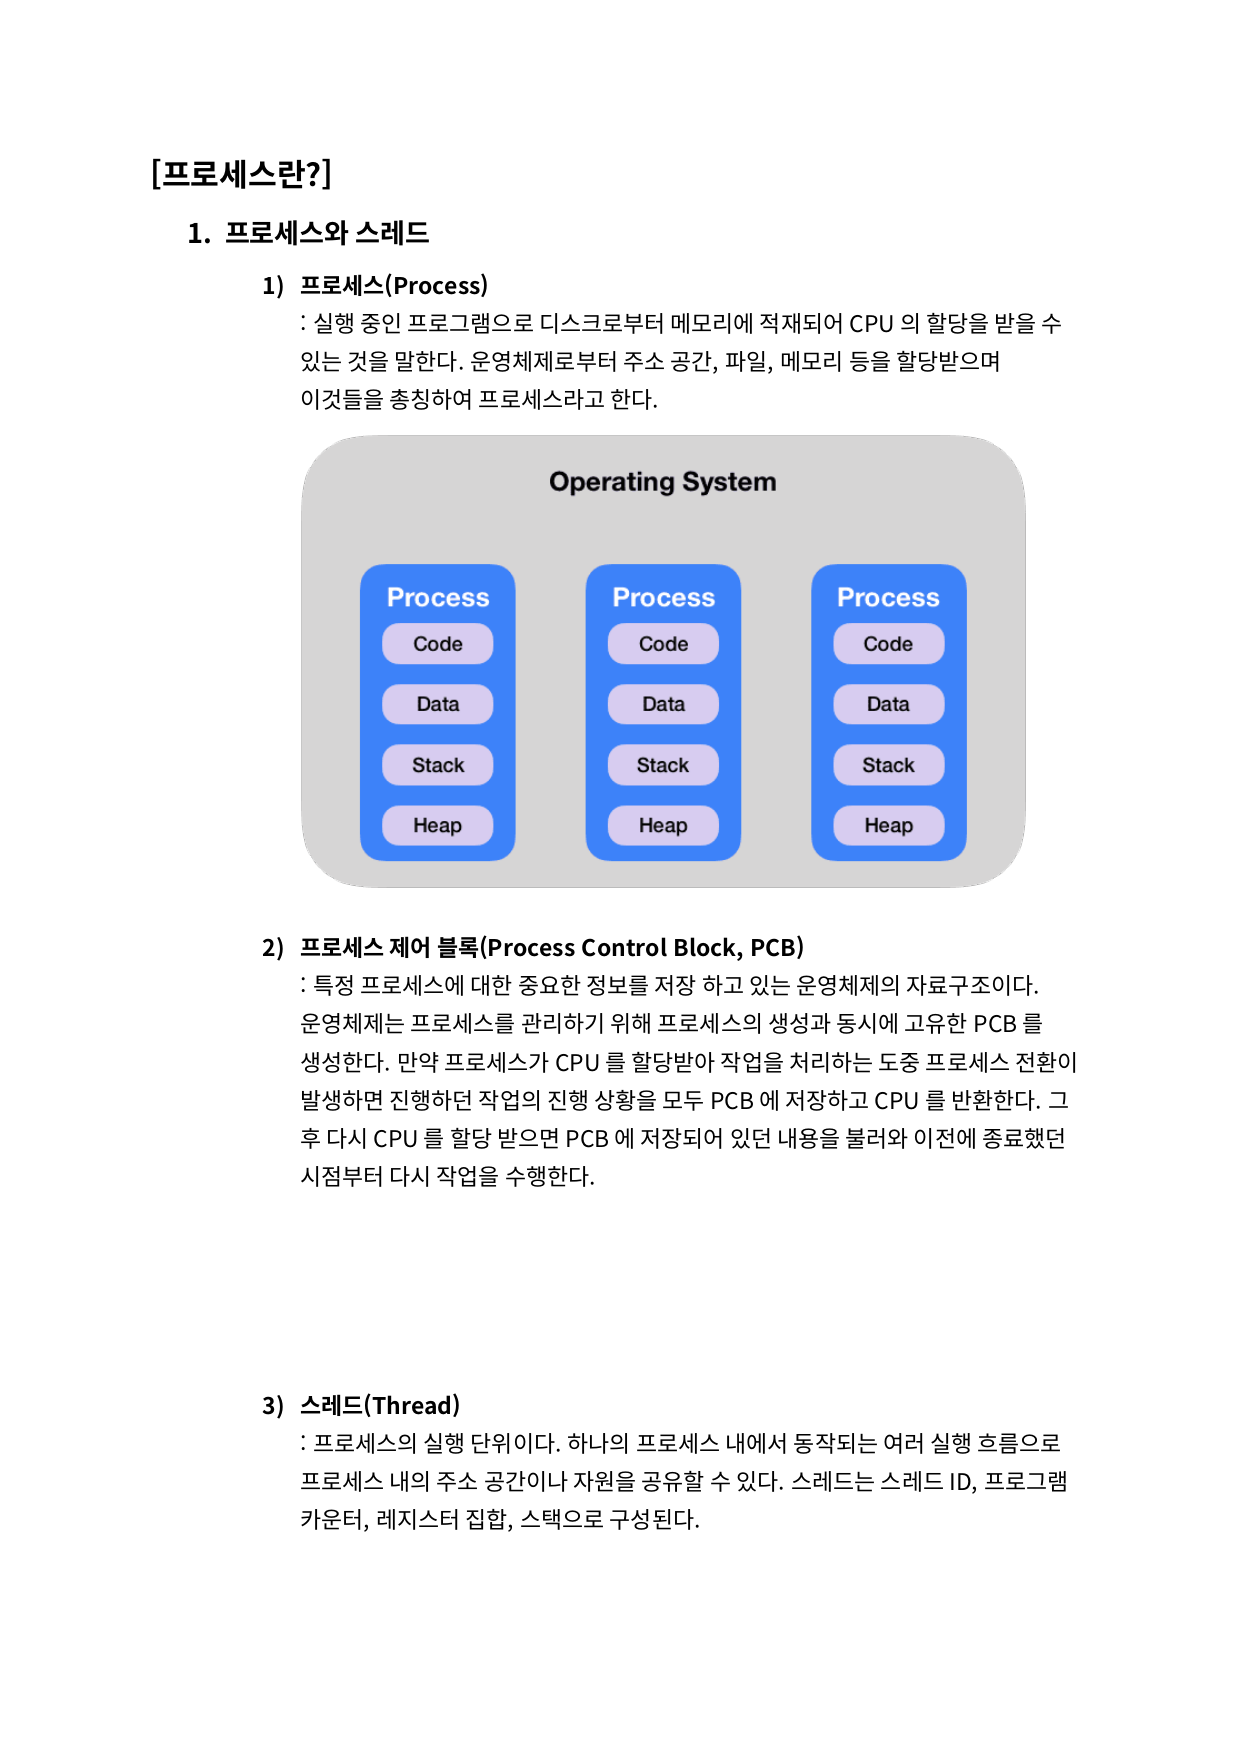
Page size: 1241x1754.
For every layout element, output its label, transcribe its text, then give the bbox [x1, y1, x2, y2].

list 스레드(Thread) [262, 1388, 1090, 1421]
text : 프로세스의 실행 단위이다. 하나의 프로세스 내에서 동작되는 여러 실행 흐름으로 프로세스 내의 주소 공간이나 자원을 공유할 수 있다. 스레드는 스레드 ID, 프로그램 카운터, 레지스터 집합, 스택으로 구성된다. [300, 1426, 1090, 1535]
list 프로세스(Process) [262, 268, 1090, 301]
text [프로세스란?] [150, 150, 1090, 195]
picture [300, 434, 1027, 889]
list 프로세스 제어 블록(Process Control Block, PCB) [262, 930, 1090, 963]
list 프로세스와 스레드 [187, 212, 1090, 252]
text : 특정 프로세스에 대한 중요한 정보를 저장 하고 있는 운영체제의 자료구조이다. 운영체제는 프로세스를 관리하기 위해 프로세스의 생성과 동시에 고유한 PCB를 생성한다. 만약 프로세스가 CPU를 할당받아 작업을 처리하는 도중 프로세스 전환이 발생하면 진행하던 작업의 진행 상황을 모두 PCB에 저장하고 CPU를 반환한다. 그 후 다시 CPU를 할당 받으면 PCB에 저장되어 있던 내용을 불러와 이전에 종료했던 시점부터 다시 작업을 수행한다. [300, 968, 1090, 1192]
text : 실행 중인 프로그램으로 디스크로부터 메모리에 적재되어 CPU의 할당을 받을 수 있는 것을 말한다. 운영체제로부터 주소 공간, 파일, 메모리 등을 할당받으며 이것들을 총칭하여 프로세스라고 한다. [300, 306, 1090, 416]
